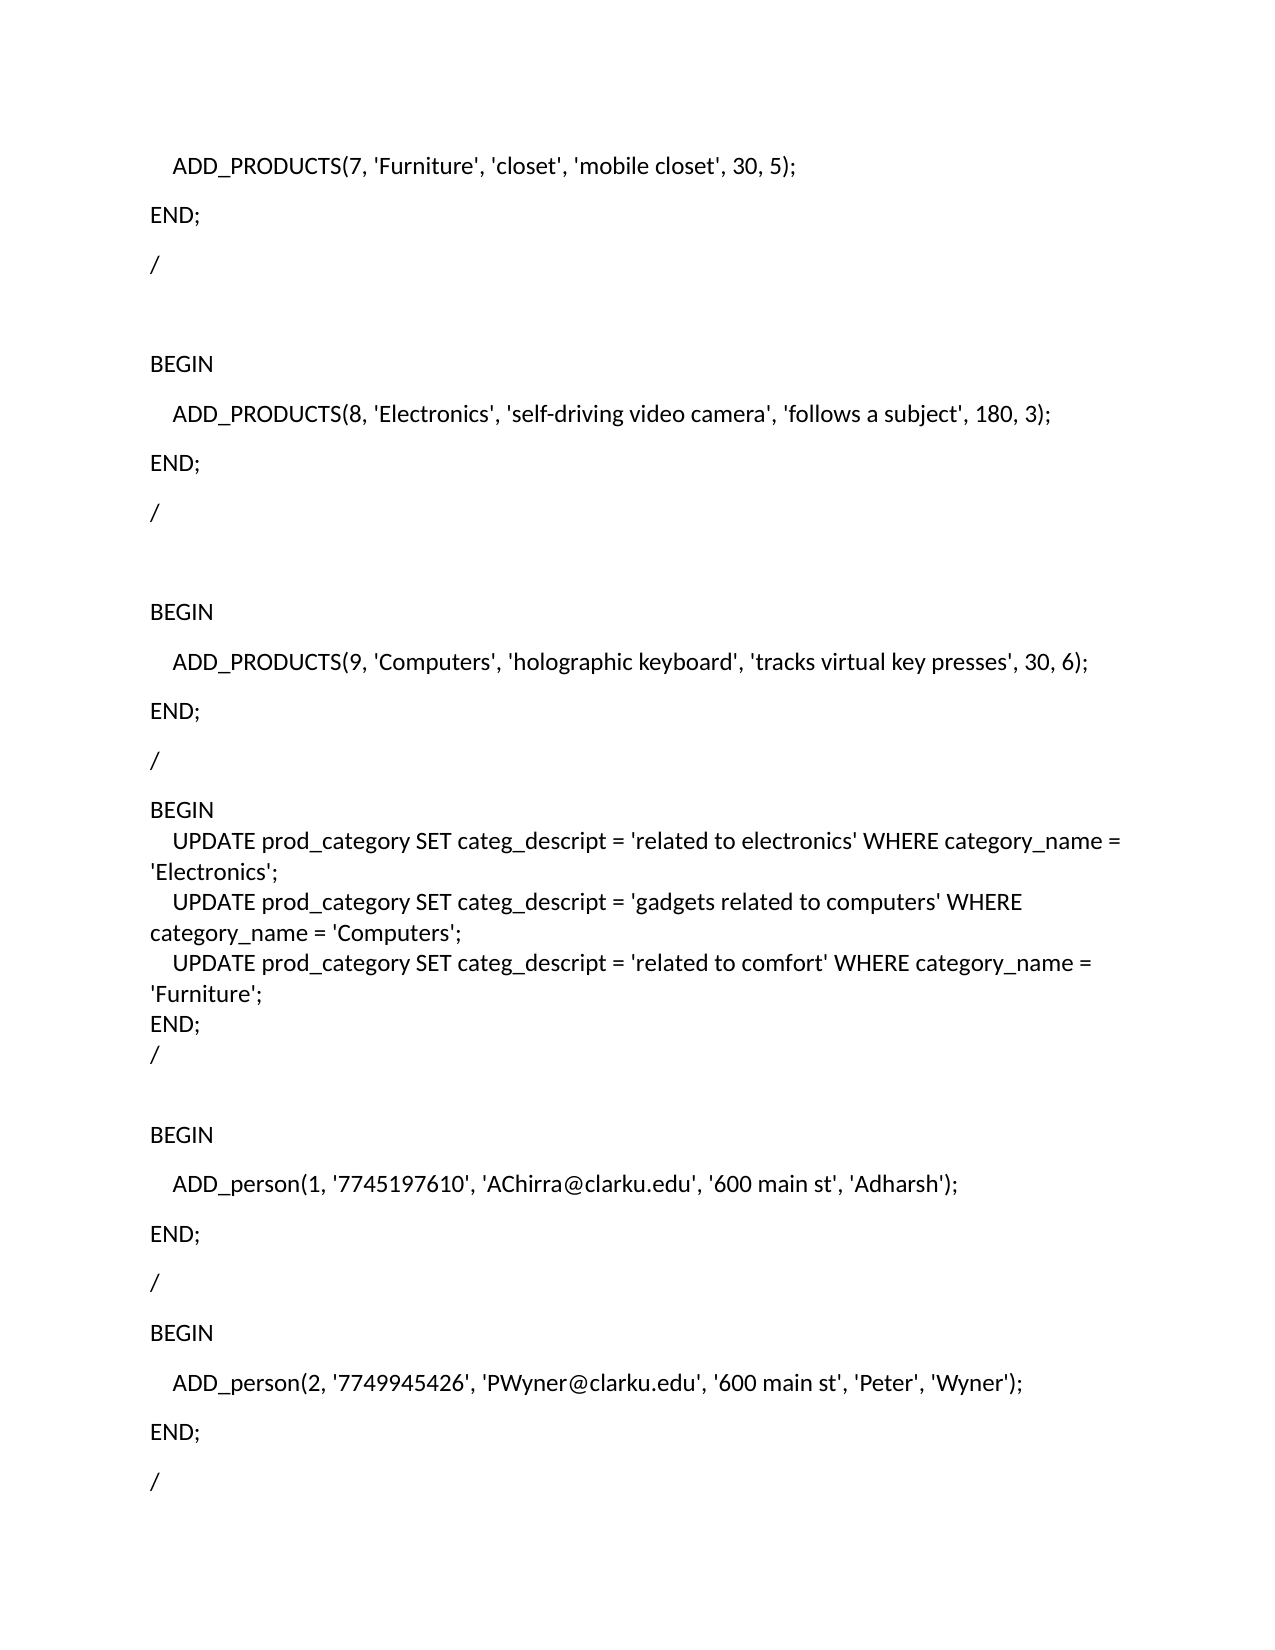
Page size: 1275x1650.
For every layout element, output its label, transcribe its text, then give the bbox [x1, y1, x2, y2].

text BEGIN [150, 794, 1125, 825]
text END; [150, 199, 1125, 230]
text UPDATE prod_category SET categ_descript = 'related to comfort' WHERE category_name = 'Furniture'; [150, 947, 1125, 1008]
text / [150, 249, 1125, 280]
text / [150, 1268, 1125, 1298]
text ADD_PRODUCTS(8, 'Electronics', 'self-driving video camera', 'follows a subject', 180, 3); [150, 398, 1125, 428]
text END; [150, 695, 1125, 726]
text UPDATE prod_category SET categ_descript = 'gadgets related to computers' WHERE category_name = 'Computers'; [150, 886, 1125, 947]
text UPDATE prod_category SET categ_descript = 'related to electronics' WHERE category_name = 'Electronics'; [150, 825, 1125, 886]
text END; [150, 447, 1125, 478]
text / [150, 1466, 1125, 1496]
text BEGIN [150, 1119, 1125, 1149]
text / [150, 497, 1125, 528]
text ADD_person(1, '7745197610', 'AChirra@clarku.edu', '600 main st', 'Adharsh'); [150, 1168, 1125, 1199]
text / [150, 745, 1125, 776]
text ADD_person(2, '7749945426', 'PWyner@clarku.edu', '600 main st', 'Peter', 'Wyner'); [150, 1367, 1125, 1397]
text END; [150, 1416, 1125, 1447]
text BEGIN [150, 348, 1125, 379]
text ADD_PRODUCTS(9, 'Computers', 'holographic keyboard', 'tracks virtual key presses', 30, 6); [150, 646, 1125, 676]
text BEGIN [150, 596, 1125, 627]
text / [150, 1039, 1125, 1069]
text END; [150, 1008, 1125, 1039]
text ADD_PRODUCTS(7, 'Furniture', 'closet', 'mobile closet', 30, 5); [150, 150, 1125, 181]
text END; [150, 1218, 1125, 1248]
text BEGIN [150, 1317, 1125, 1348]
